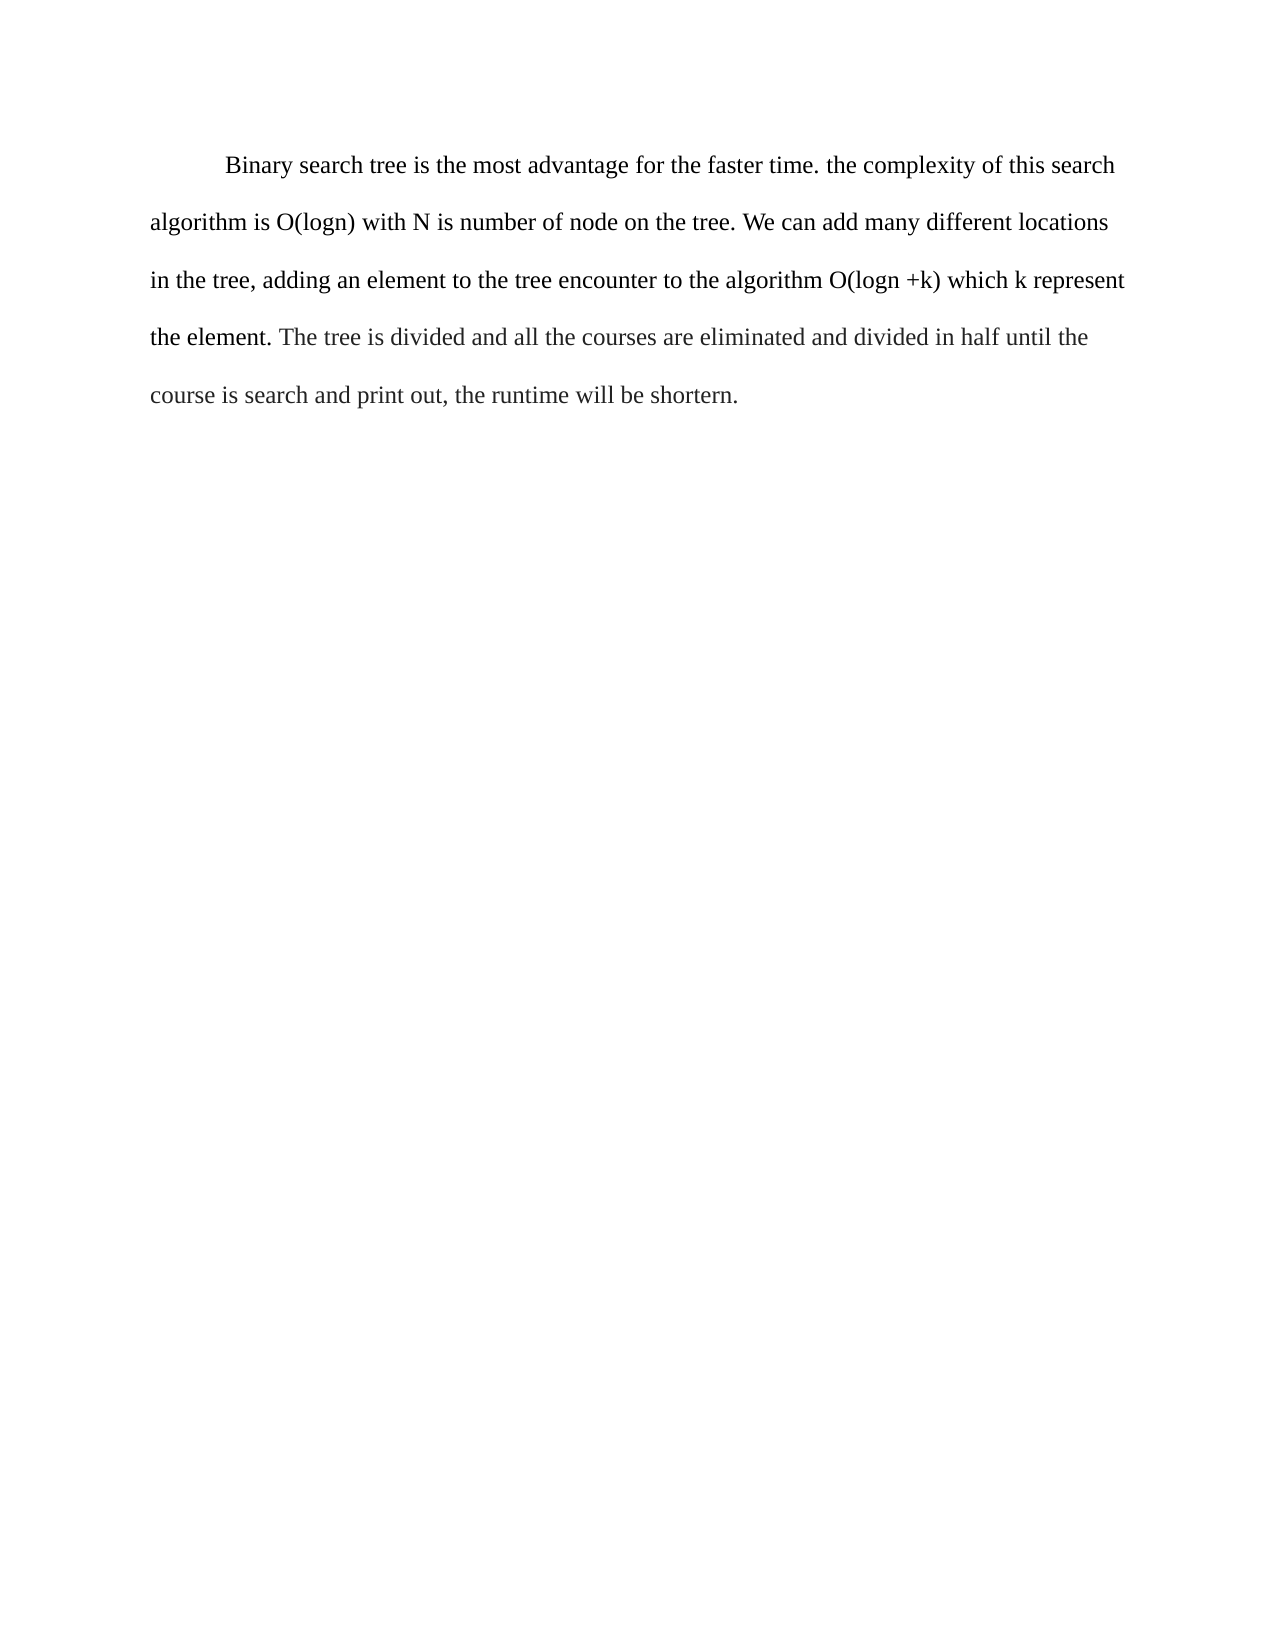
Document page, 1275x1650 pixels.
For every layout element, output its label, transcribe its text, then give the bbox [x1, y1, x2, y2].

text Binary search tree is the most advantage for the faster time. the complexity of this search algorithm is O(logn) with N is number of node on the tree. We can add many different locations in the tree, adding an element to the tree encounter to the algorithm O(logn +k) which k represent the element. The tree is divided and all the courses are eliminated and divided in half until the course is search and print out, the runtime will be shortern. [150, 294, 1125, 409]
text Binary search tree is the most advantage for the faster time. the complexity of this search algorithm is O(logn) with N is number of node on the tree. We can add many different locations in the tree, adding an element to the tree encounter to the algorithm O(logn +k) which k represent the element. The tree is divided and all the courses are eliminated and divided in half until the course is search and print out, the runtime will be shortern. [150, 150, 1125, 265]
